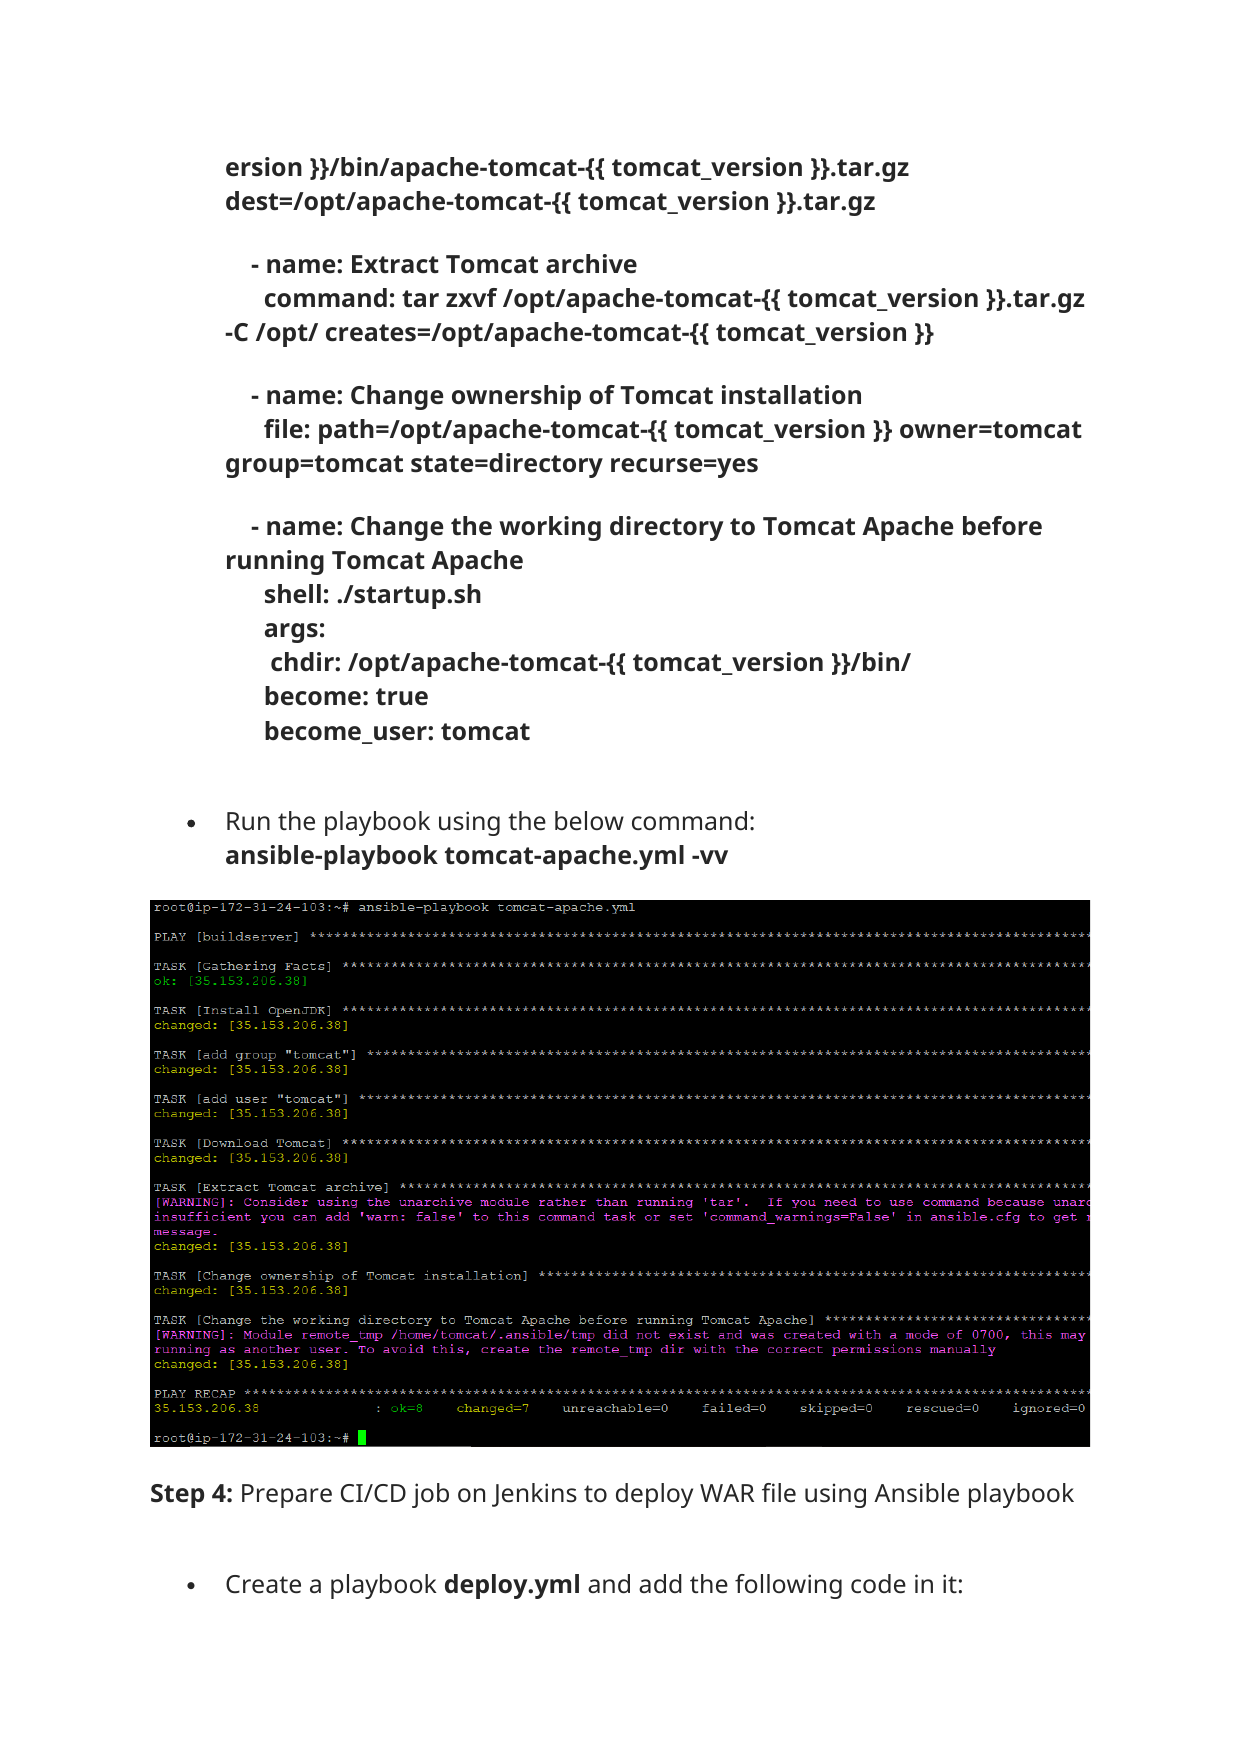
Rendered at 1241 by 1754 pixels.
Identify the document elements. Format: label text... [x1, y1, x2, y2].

text become: true [225, 679, 1090, 713]
list Create a playbook deploy.yml and add the following code in it: [187, 1566, 1090, 1601]
list Run the playbook using the below command: [187, 804, 1090, 838]
text Step 4: Prepare CI/CD job on Jenkins to deploy WAR file using Ansible playbook [150, 1476, 1090, 1510]
text args: [225, 611, 1090, 645]
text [225, 150, 1090, 218]
text - name: Extract Tomcat archive [225, 247, 1090, 281]
picture [150, 900, 1091, 1447]
text command: tar zxvf /opt/apache-tomcat-{{ tomcat_version }}.tar.gz -C /opt/ creates=/opt/apache-tomcat-{{ tomcat_version }} [225, 281, 1090, 349]
text ansible-playbook tomcat-apache.yml -vv [225, 838, 1090, 872]
text - name: Change the working directory to Tomcat Apache before running Tomcat Apache [225, 509, 1090, 577]
text shell: ./startup.sh [225, 577, 1090, 611]
text - name: Change ownership of Tomcat installation [225, 378, 1090, 412]
text become_user: tomcat [225, 713, 1090, 747]
text chdir: /opt/apache-tomcat-{{ tomcat_version }}/bin/ [225, 645, 1090, 679]
text file: path=/opt/apache-tomcat-{{ tomcat_version }} owner=tomcat group=tomcat state=directory recurse=yes [225, 412, 1090, 480]
